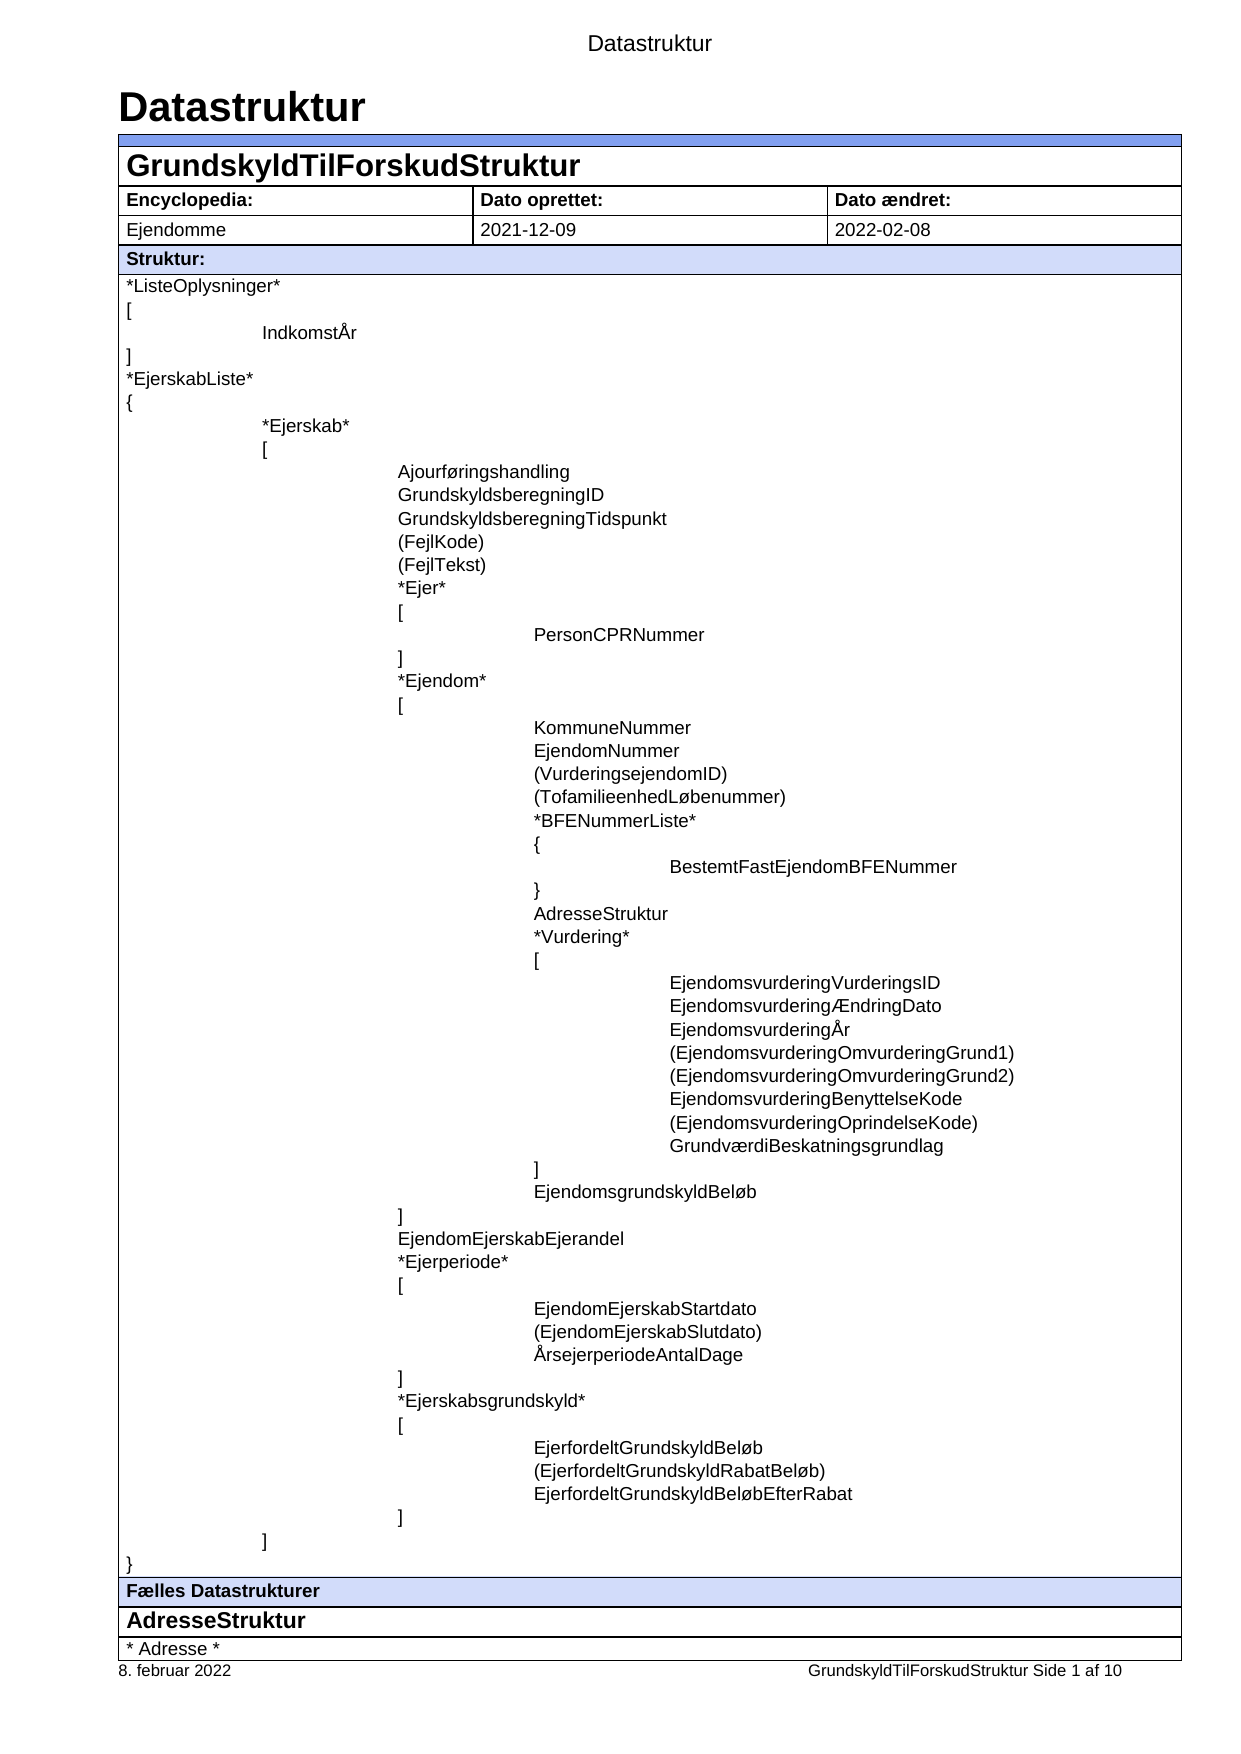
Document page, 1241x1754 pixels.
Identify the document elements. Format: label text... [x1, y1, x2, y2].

table_cell Dato oprettet: [474, 187, 827, 215]
table_cell 2021-12-09 [474, 216, 827, 244]
table_cell *ListeOplysninger* [ IndkomstÅr ] *EjerskabListe* { *Ejerskab* [ Ajourføringshandling GrundskyldsberegningID GrundskyldsberegningTidspunkt (FejlKode) (FejlTekst) *Ejer* [ PersonCPRNummer ] *Ejendom* [ KommuneNummer EjendomNummer (VurderingsejendomID) (TofamilieenhedLøbenummer) *BFENummerListe* { BestemtFastEjendomBFENummer } AdresseStruktur *Vurdering* [ EjendomsvurderingVurderingsID EjendomsvurderingÆndringDato EjendomsvurderingÅr (EjendomsvurderingOmvurderingGrund1) (EjendomsvurderingOmvurderingGrund2) EjendomsvurderingBenyttelseKode (EjendomsvurderingOprindelseKode) GrundværdiBeskatningsgrundlag ] EjendomsgrundskyldBeløb ] EjendomEjerskabEjerandel *Ejerperiode* [ EjendomEjerskabStartdato (EjendomEjerskabSlutdato) ÅrsejerperiodeAntalDage ] *Ejerskabsgrundskyld* [ EjerfordeltGrundskyldBeløb (EjerfordeltGrundskyldRabatBeløb) EjerfordeltGrundskyldBeløbEfterRabat ] ] } [119, 275, 1181, 1576]
table_cell Fælles Datastrukturer [119, 1578, 1181, 1606]
text Datastruktur [118, 82, 1181, 130]
table_cell GrundskyldTilForskudStruktur [119, 147, 1181, 185]
table_cell Encyclopedia: [119, 187, 472, 215]
table_cell AdresseStruktur [119, 1608, 1181, 1636]
table_cell Struktur: [119, 246, 1181, 274]
table_cell Dato ændret: [828, 187, 1181, 215]
table_cell Ejendomme [119, 216, 472, 244]
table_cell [119, 1638, 1181, 1659]
table_cell 2022-02-08 [828, 216, 1181, 244]
table_header [119, 135, 1181, 146]
